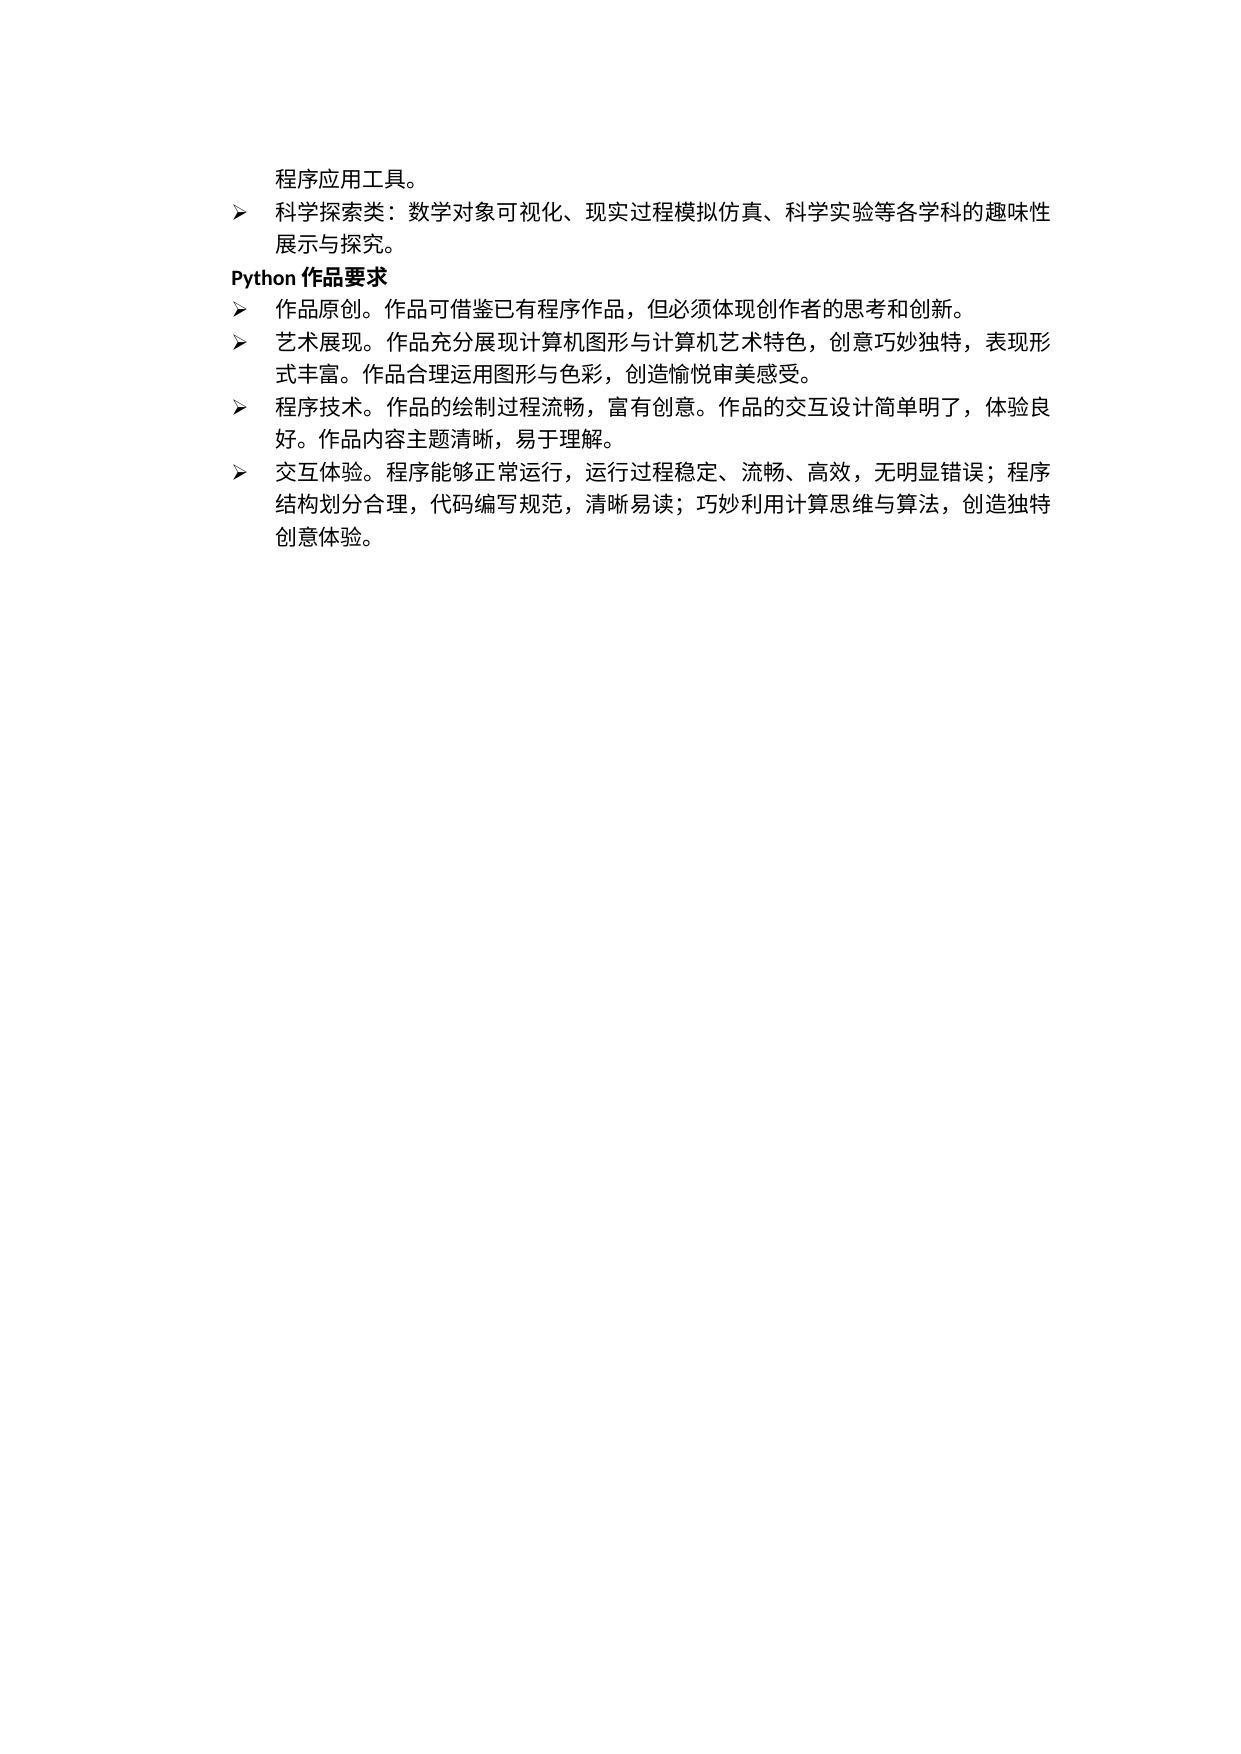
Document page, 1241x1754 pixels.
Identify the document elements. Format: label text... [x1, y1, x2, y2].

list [231, 162, 1053, 194]
list 程序技术。作品的绘制过程流畅，富有创意。作品的交互设计简单明了，体验良好。作品内容主题清晰，易于理解。 [231, 389, 1053, 454]
list 科学探索类：数学对象可视化、现实过程模拟仿真、科学实验等各学科的趣味性展示与探究。 [231, 194, 1053, 259]
list 交互体验。程序能够正常运行，运行过程稳定、流畅、高效，无明显错误；程序结构划分合理，代码编写规范，清晰易读；巧妙利用计算思维与算法，创造独特创意体验。 [231, 454, 1053, 552]
list 作品原创。作品可借鉴已有程序作品，但必须体现创作者的思考和创新。 [231, 292, 1053, 324]
list 艺术展现。作品充分展现计算机图形与计算机艺术特色，创意巧妙独特，表现形式丰富。作品合理运用图形与色彩，创造愉悦审美感受。 [231, 324, 1053, 389]
text Python作品要求 [187, 259, 1053, 292]
